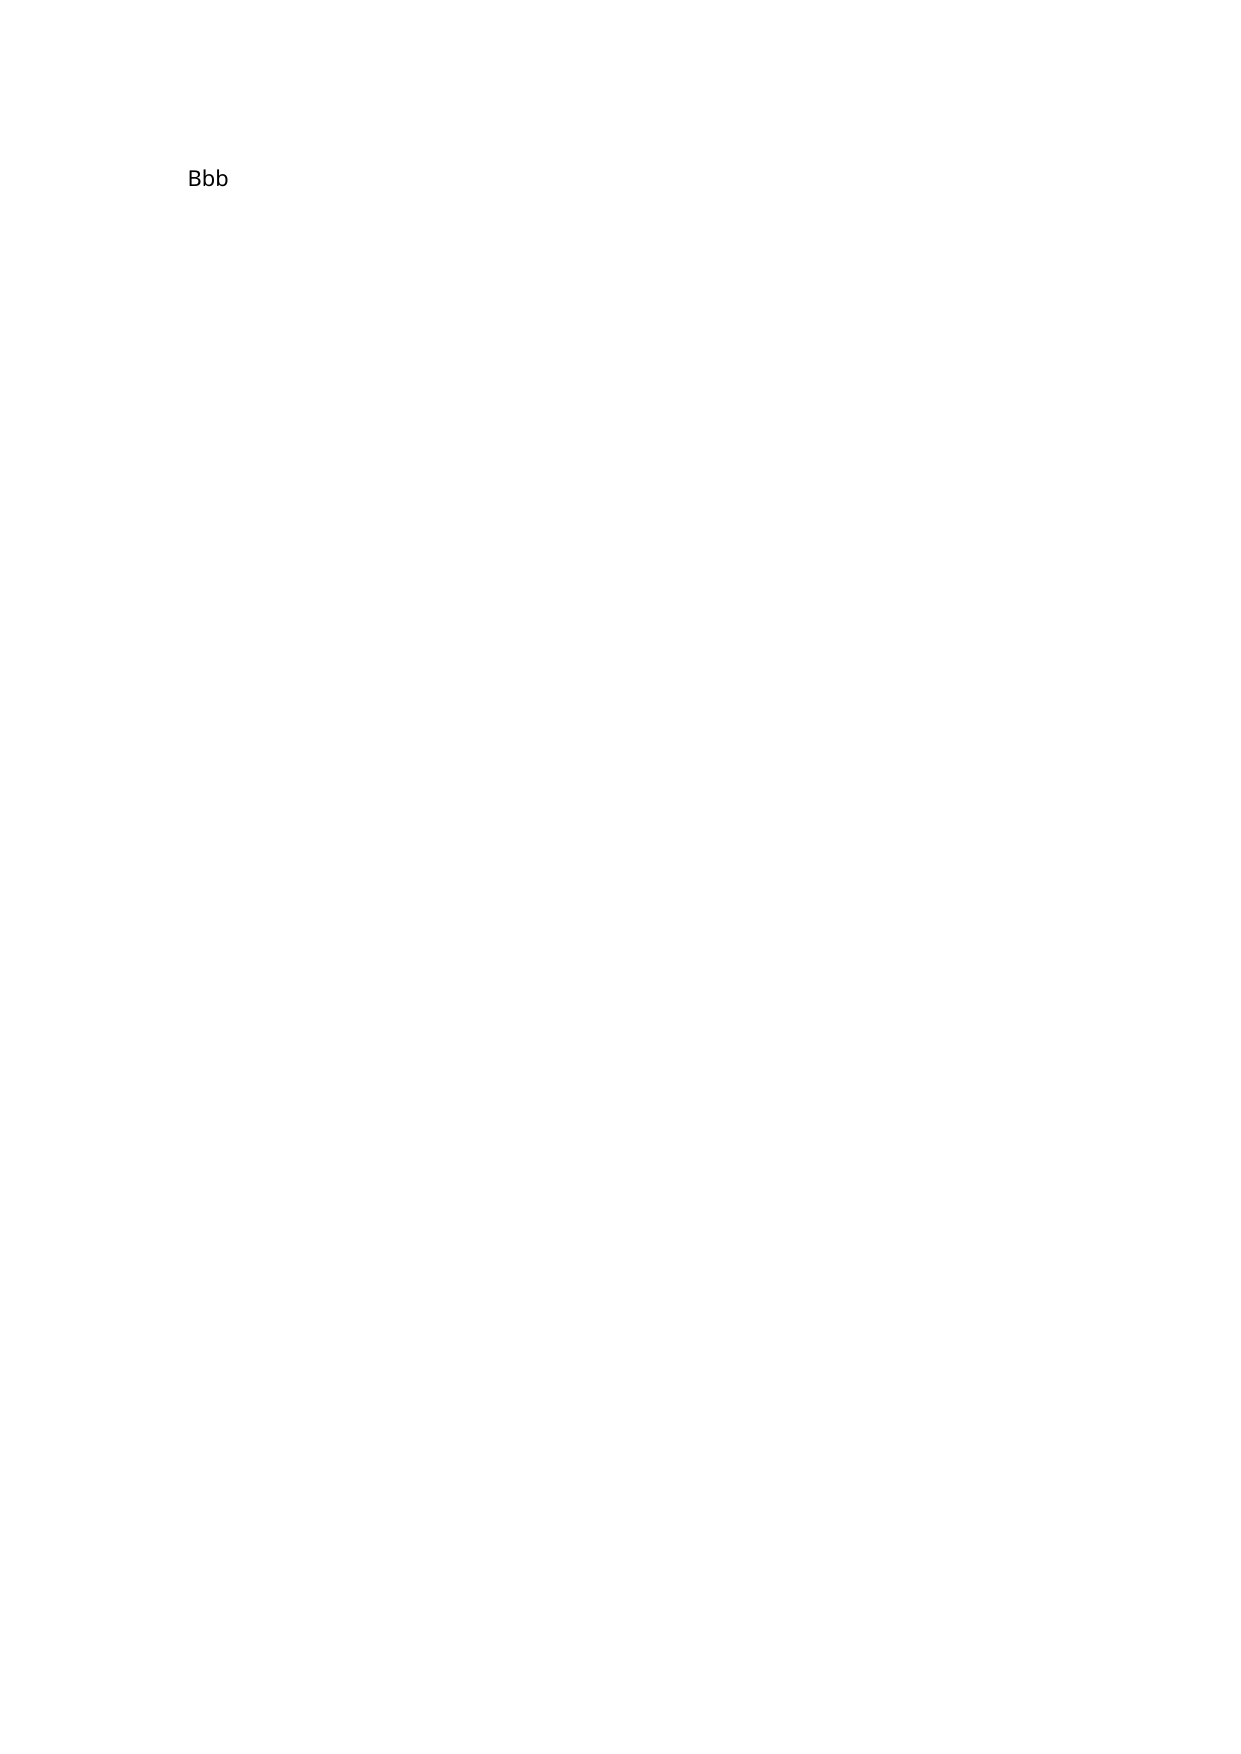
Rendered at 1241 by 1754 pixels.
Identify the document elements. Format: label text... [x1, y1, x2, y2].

text Bbb [187, 162, 1053, 194]
